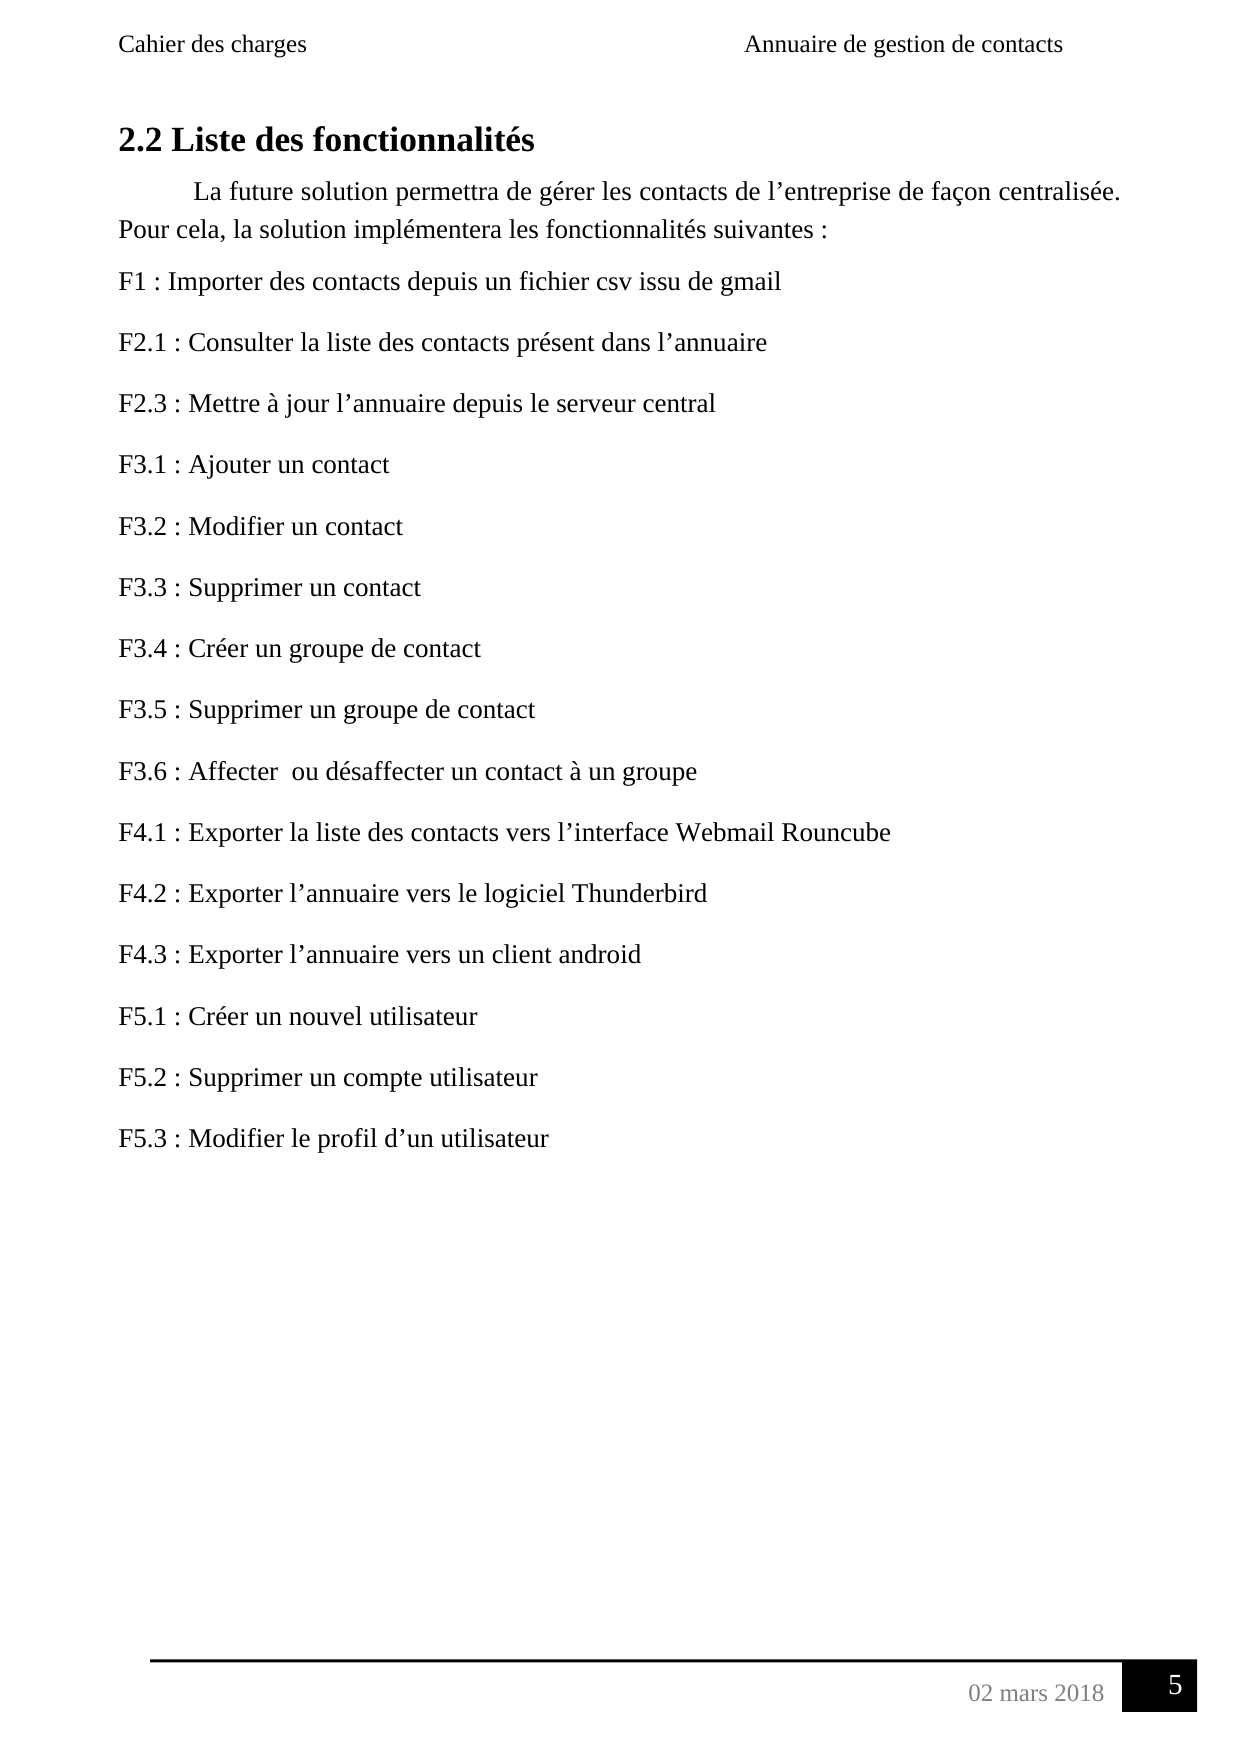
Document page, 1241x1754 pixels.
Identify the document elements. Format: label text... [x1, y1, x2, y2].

text F5.2 : Supprimer un compte utilisateur [118, 1061, 1122, 1092]
text F1 : Importer des contacts depuis un fichier csv issu de gmail [118, 264, 1122, 296]
text F2.3 : Mettre à jour l’annuaire depuis le serveur central [118, 387, 1122, 418]
text F3.6 : Affecter ou désaffecter un contact à un groupe [118, 754, 1122, 786]
text F3.4 : Créer un groupe de contact [118, 632, 1122, 663]
text F3.2 : Modifier un contact [118, 509, 1122, 541]
text F3.5 : Supprimer un groupe de contact [118, 693, 1122, 724]
text La future solution permettra de gérer les contacts de l’entreprise de façon centralisée. Pour cela, la solution implémentera les fonctionnalités suivantes : [118, 175, 1122, 244]
text F2.1 : Consulter la liste des contacts présent dans l’annuaire [118, 326, 1122, 357]
text F3.3 : Supprimer un contact [118, 571, 1122, 602]
text F3.1 : Ajouter un contact [118, 448, 1122, 479]
subtitle 2.2 Liste des fonctionnalités [118, 118, 1122, 159]
text F5.1 : Créer un nouvel utilisateur [118, 999, 1122, 1031]
text F4.3 : Exporter l’annuaire vers un client android [118, 938, 1122, 969]
text F4.1 : Exporter la liste des contacts vers l’interface Webmail Rouncube [118, 816, 1122, 847]
text F5.3 : Modifier le profil d’un utilisateur [118, 1122, 1122, 1153]
text F4.2 : Exporter l’annuaire vers le logiciel Thunderbird [118, 877, 1122, 908]
